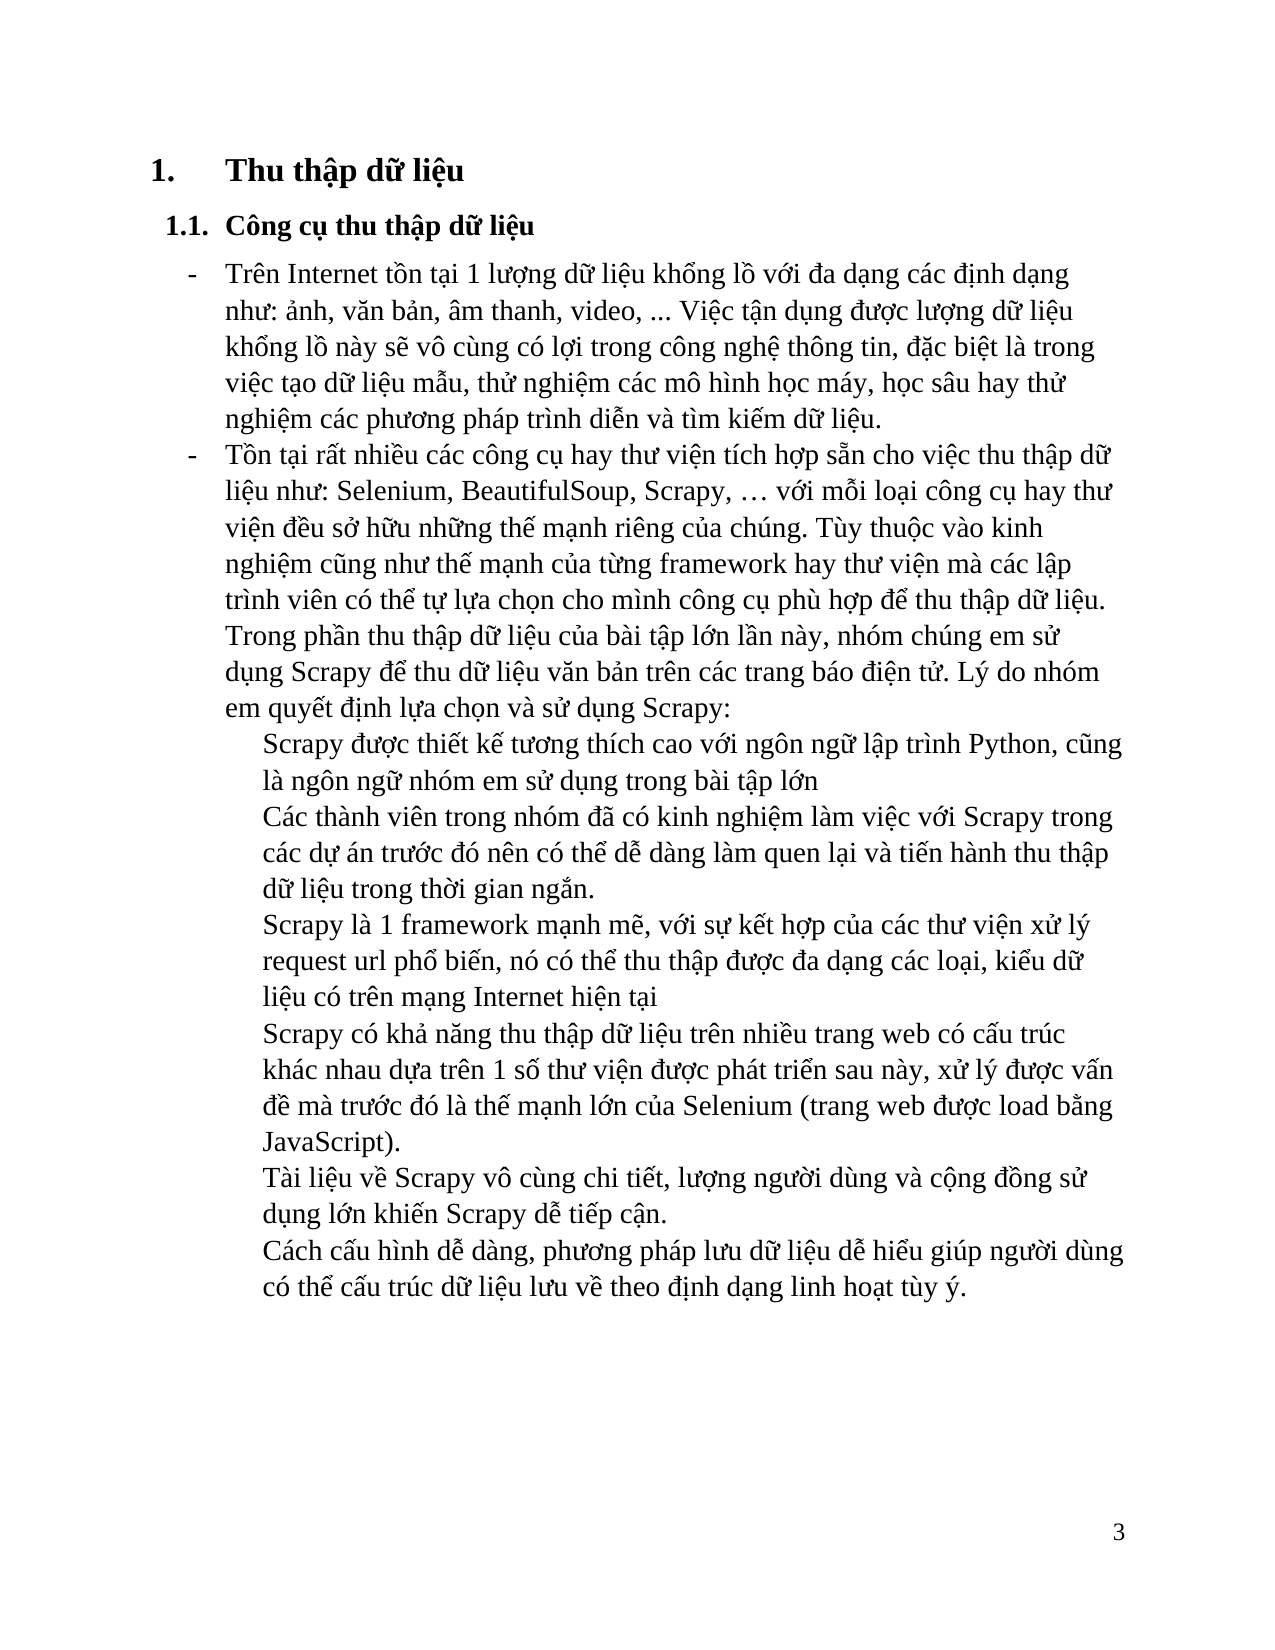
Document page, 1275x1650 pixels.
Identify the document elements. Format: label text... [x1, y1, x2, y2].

list Scrapy có khả năng thu thập dữ liệu trên nhiều trang web có cấu trúc khác nhau dựa trên 1 số thư viện được phát triển sau này, xử lý được vấn đề mà trước đó là thế mạnh lớn của Selenium (trang web được load bằng JavaScript). [225, 1016, 1125, 1158]
list Scrapy là 1 framework mạnh mẽ, với sự kết hợp của các thư viện xử lý request url phổ biến, nó có thể thu thập được đa dạng các loại, kiểu dữ liệu có trên mạng Internet hiện tại [225, 907, 1125, 1013]
list Tồn tại rất nhiều các công cụ hay thư viện tích hợp sẵn cho việc thu thập dữ liệu như: Selenium, BeautifulSoup, Scrapy, … với mỗi loại công cụ hay thư viện đều sở hữu những thế mạnh riêng của chúng. Tùy thuộc vào kinh nghiệm cũng như thế mạnh của từng framework hay thư viện mà các lập trình viên có thể tự lựa chọn cho mình công cụ phù hợp để thu thập dữ liệu. Trong phần thu thập dữ liệu của bài tập lớn lần này, nhóm chúng em sử dụng Scrapy để thu dữ liệu văn bản trên các trang báo điện tử. Lý do nhóm em quyết định lựa chọn và sử dụng Scrapy: [187, 437, 1125, 724]
subtitle Công cụ thu thập dữ liệu [165, 208, 1125, 242]
subtitle Thu thập dữ liệu [150, 150, 1125, 188]
list Trên Internet tồn tại 1 lượng dữ liệu khổng lồ với đa dạng các định dạng như: ảnh, văn bản, âm thanh, video, ... Việc tận dụng được lượng dữ liệu khổng lồ này sẽ vô cùng có lợi trong công nghệ thông tin, đặc biệt là trong việc tạo dữ liệu mẫu, thử nghiệm các mô hình học máy, học sâu hay thử nghiệm các phương pháp trình diễn và tìm kiếm dữ liệu. [187, 257, 1125, 435]
list Scrapy được thiết kế tương thích cao với ngôn ngữ lập trình Python, cũng là ngôn ngữ nhóm em sử dụng trong bài tập lớn [225, 727, 1125, 796]
list Tài liệu về Scrapy vô cùng chi tiết, lượng người dùng và cộng đồng sử dụng lớn khiến Scrapy dễ tiếp cận. [225, 1160, 1125, 1230]
list Cách cấu hình dễ dàng, phương pháp lưu dữ liệu dễ hiểu giúp người dùng có thể cấu trúc dữ liệu lưu về theo định dạng linh hoạt tùy ý. [225, 1233, 1125, 1302]
list Các thành viên trong nhóm đã có kinh nghiệm làm việc với Scrapy trong các dự án trước đó nên có thể dễ dàng làm quen lại và tiến hành thu thập dữ liệu trong thời gian ngắn. [225, 799, 1125, 905]
